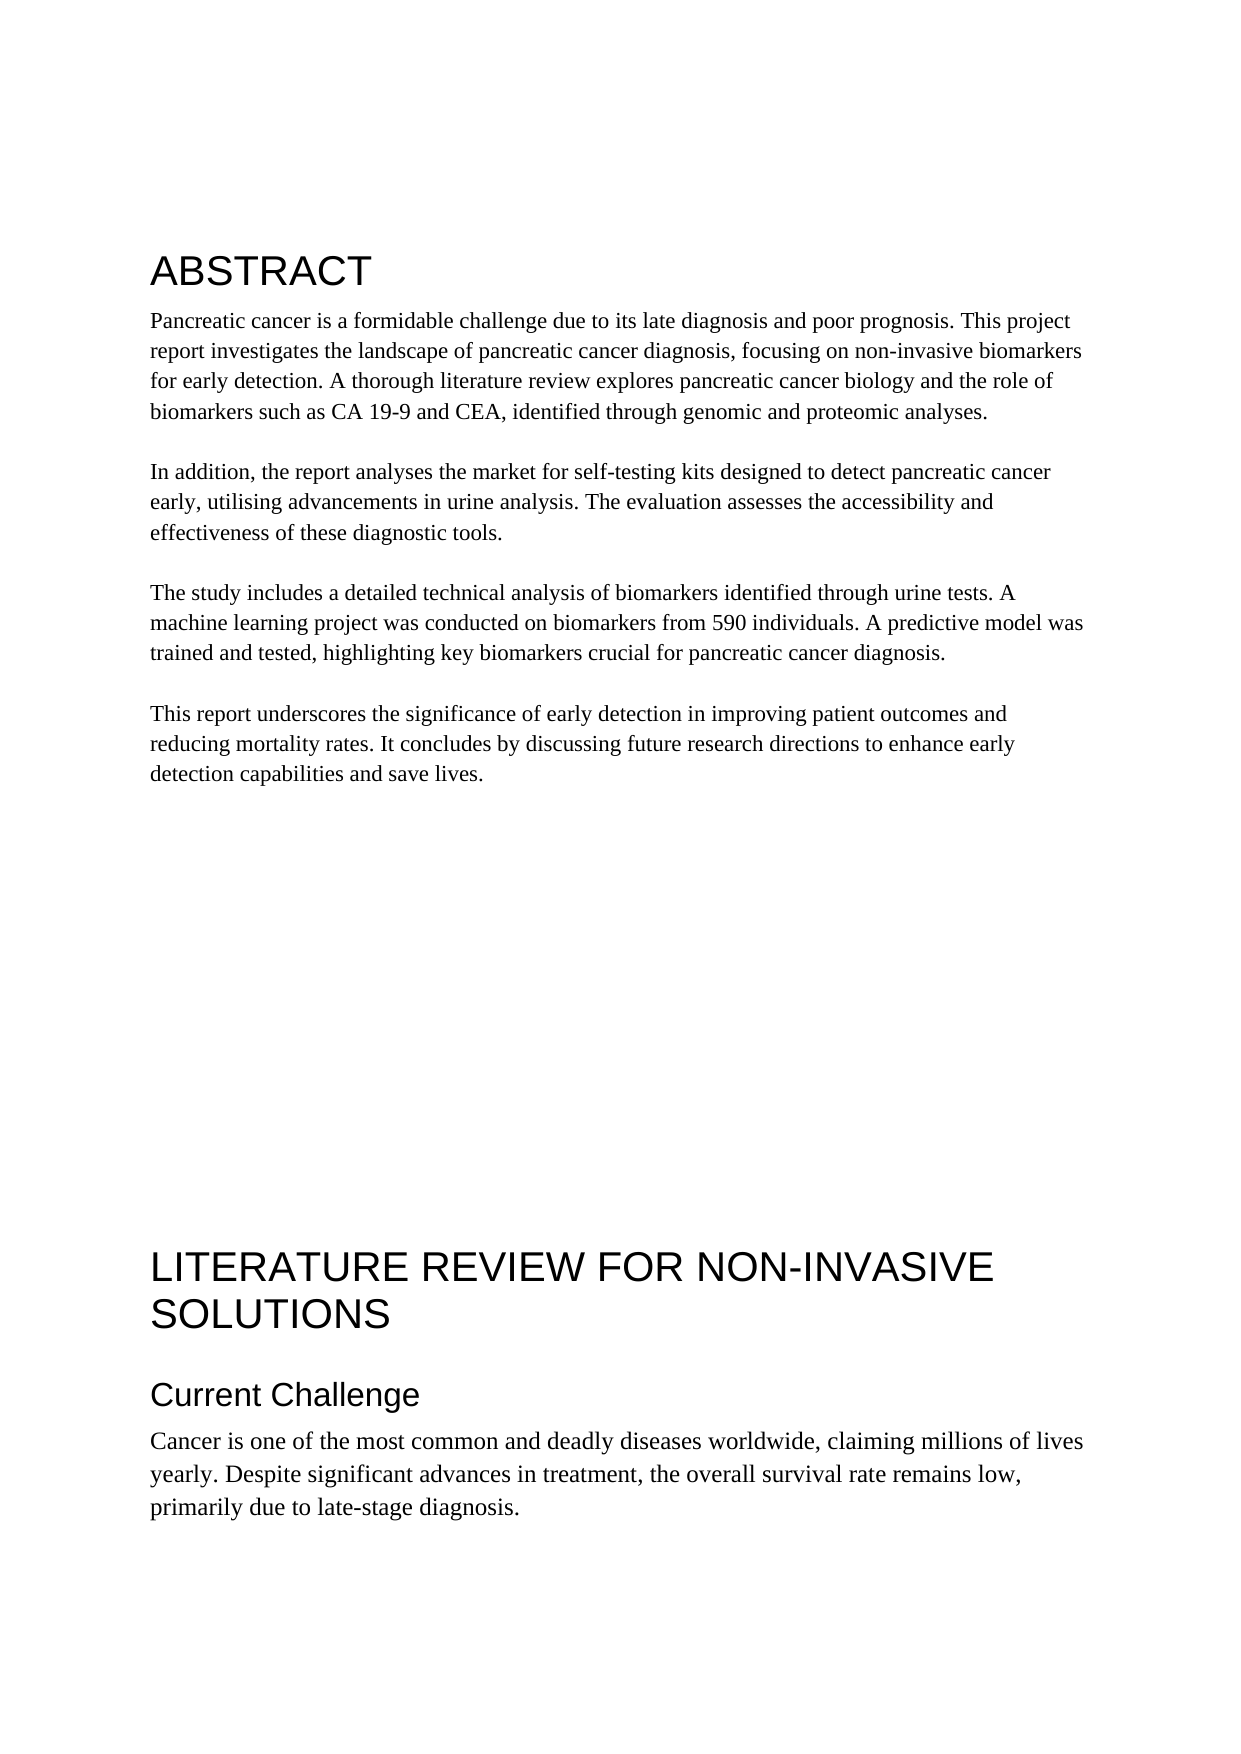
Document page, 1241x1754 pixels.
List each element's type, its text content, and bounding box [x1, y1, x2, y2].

text This report underscores the significance of early detection in improving patient outcomes and reducing mortality rates. It concludes by discussing future research directions to enhance early detection capabilities and save lives. [150, 700, 1090, 787]
subtitle LITERATURE REVIEW FOR NON-INVASIVE SOLUTIONS [150, 1242, 1090, 1338]
text Cancer is one of the most common and deadly diseases worldwide, claiming millions of lives yearly. Despite significant advances in treatment, the overall survival rate remains low, primarily due to late-stage diagnosis. [150, 1426, 1090, 1521]
subtitle ABSTRACT [150, 247, 1090, 295]
text Pancreatic cancer is a formidable challenge due to its late diagnosis and poor prognosis. This project report investigates the landscape of pancreatic cancer diagnosis, focusing on non-invasive biomarkers for early detection. A thorough literature review explores pancreatic cancer biology and the role of biomarkers such as CA 19-9 and CEA, identified through genomic and proteomic analyses. [150, 307, 1090, 424]
text In addition, the report analyses the market for self-testing kits designed to detect pancreatic cancer early, utilising advancements in urine analysis. The evaluation assesses the accessibility and effectiveness of these diagnostic tools. [150, 458, 1090, 545]
text The study includes a detailed technical analysis of biomarkers identified through urine tests. A machine learning project was conducted on biomarkers from 590 individuals. A predictive model was trained and tested, highlighting key biomarkers crucial for pancreatic cancer diagnosis. [150, 579, 1090, 666]
subtitle Current Challenge [150, 1375, 1090, 1414]
